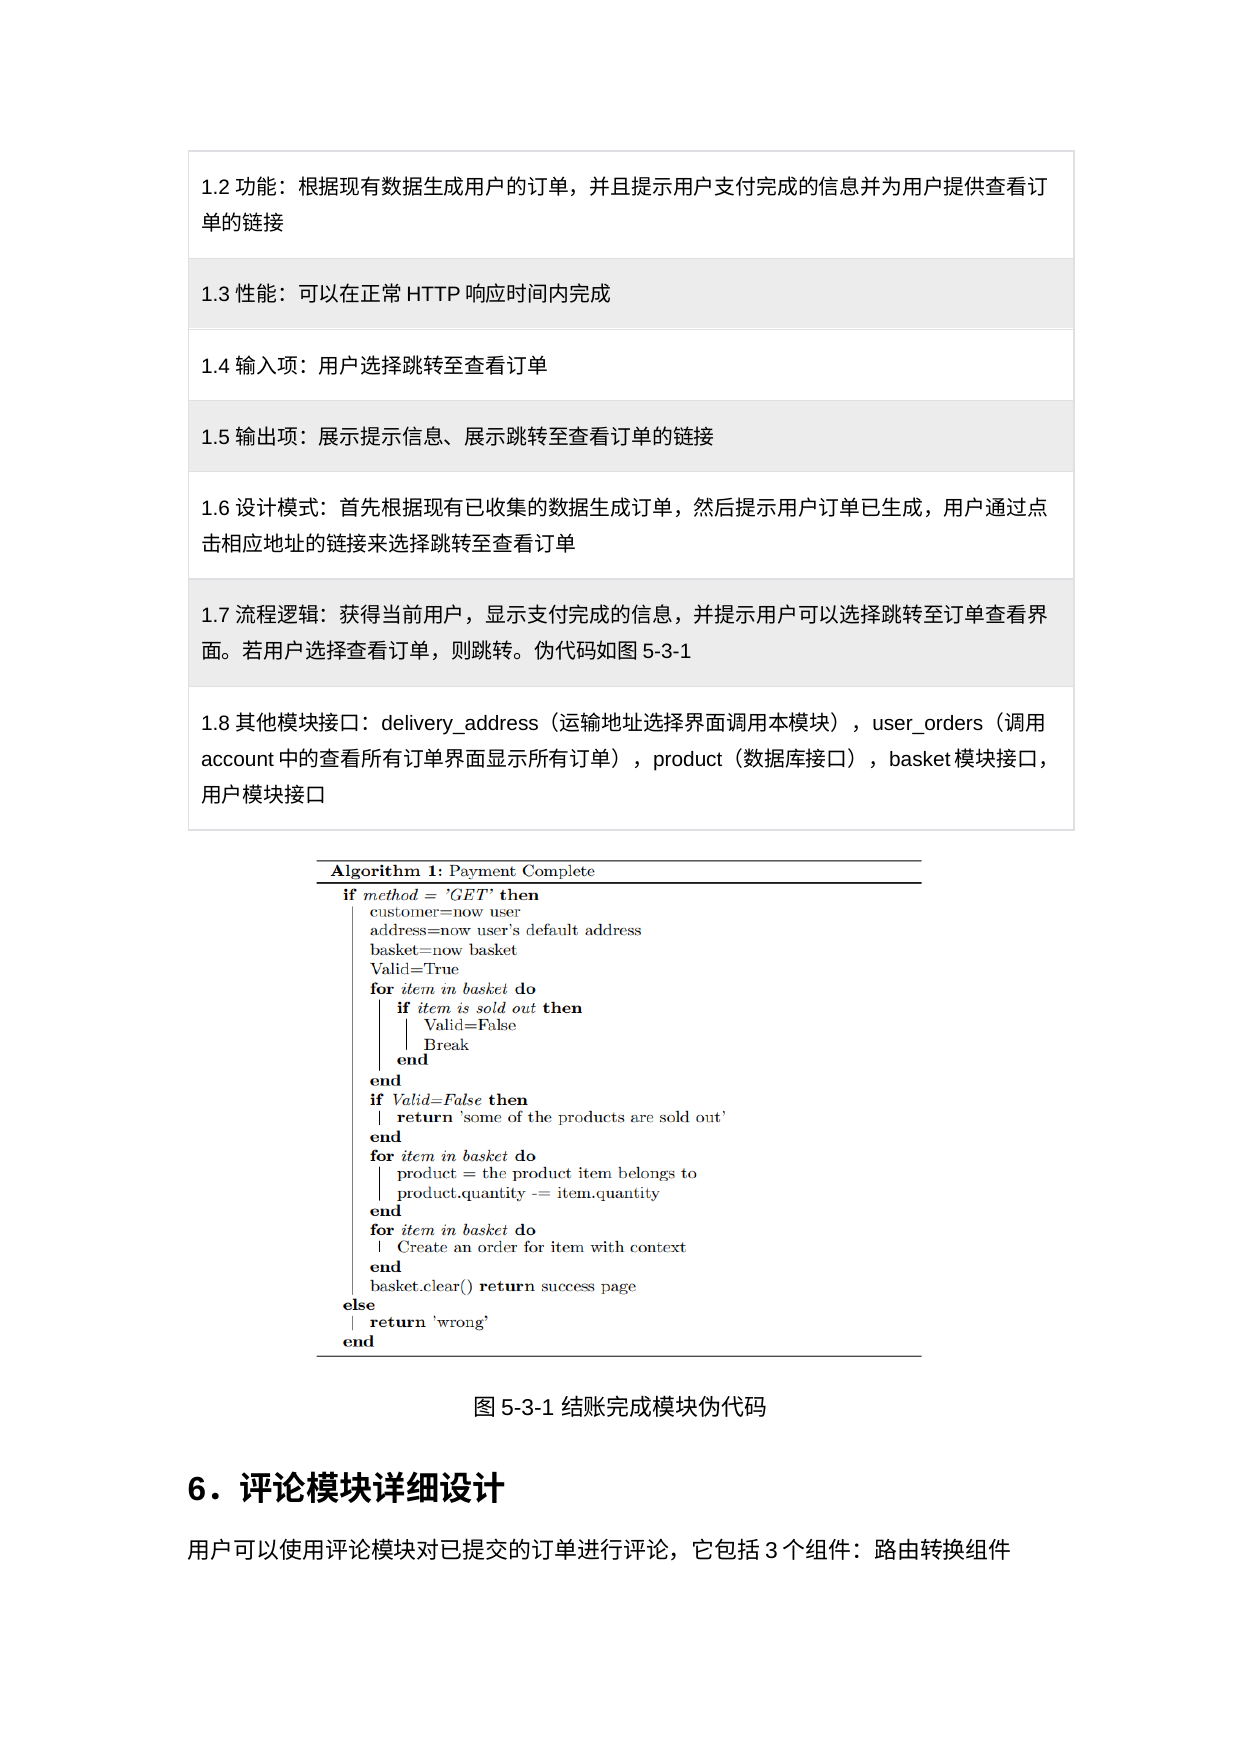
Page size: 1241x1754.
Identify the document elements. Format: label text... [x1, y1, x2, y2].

table_cell 1.2 功能：根据现有数据生成用户的订单，并且提示用户支付完成的信息并为用户提供查看订单的链接 [189, 152, 1073, 257]
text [187, 1532, 1053, 1565]
table_cell 1.6 设计模式：首先根据现有已收集的数据生成订单，然后提示用户订单已生成，用户通过点击相应地址的链接来选择跳转至查看订单 [189, 472, 1073, 578]
table_cell 1.5 输出项：展示提示信息、展示跳转至查看订单的链接 [189, 401, 1073, 471]
picture [293, 843, 947, 1371]
text 图5-3-1 结账完成模块伪代码 [187, 1389, 1053, 1422]
text 6．评论模块详细设计 [187, 1462, 1053, 1510]
table_cell 1.4 输入项：用户选择跳转至查看订单 [189, 330, 1073, 400]
table_cell 1.3 性能：可以在正常HTTP响应时间内完成 [189, 259, 1073, 328]
table_cell 1.8 其他模块接口：delivery_address（运输地址选择界面调用本模块），user_orders（调用account中的查看所有订单界面显示所有订单），product（数据库接口），basket模块接口，用户模块接口 [189, 687, 1073, 829]
table_cell 1.7 流程逻辑：获得当前用户，显示支付完成的信息，并提示用户可以选择跳转至订单查看界面。若用户选择查看订单，则跳转。伪代码如图5-3-1 [189, 580, 1073, 686]
